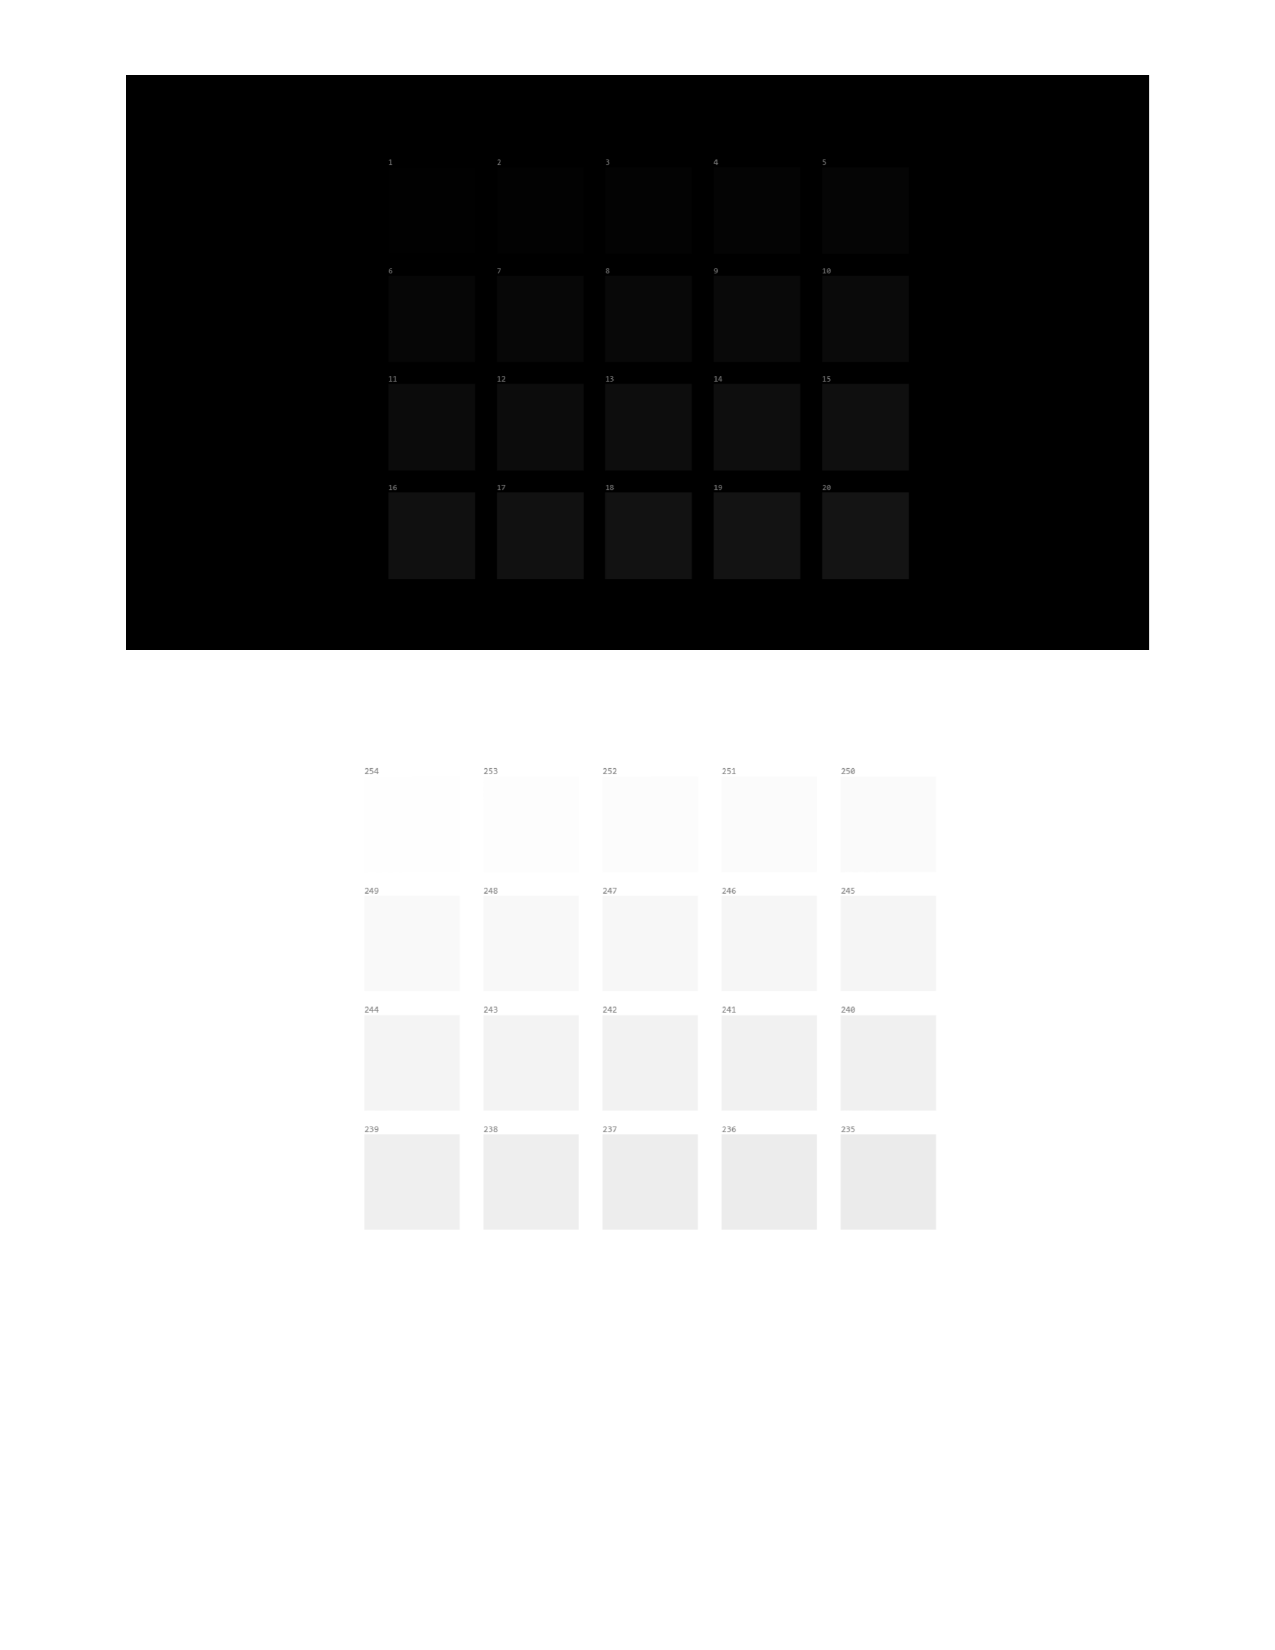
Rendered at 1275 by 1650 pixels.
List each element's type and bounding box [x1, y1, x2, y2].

picture [75, 675, 1200, 1308]
picture [126, 75, 1150, 650]
